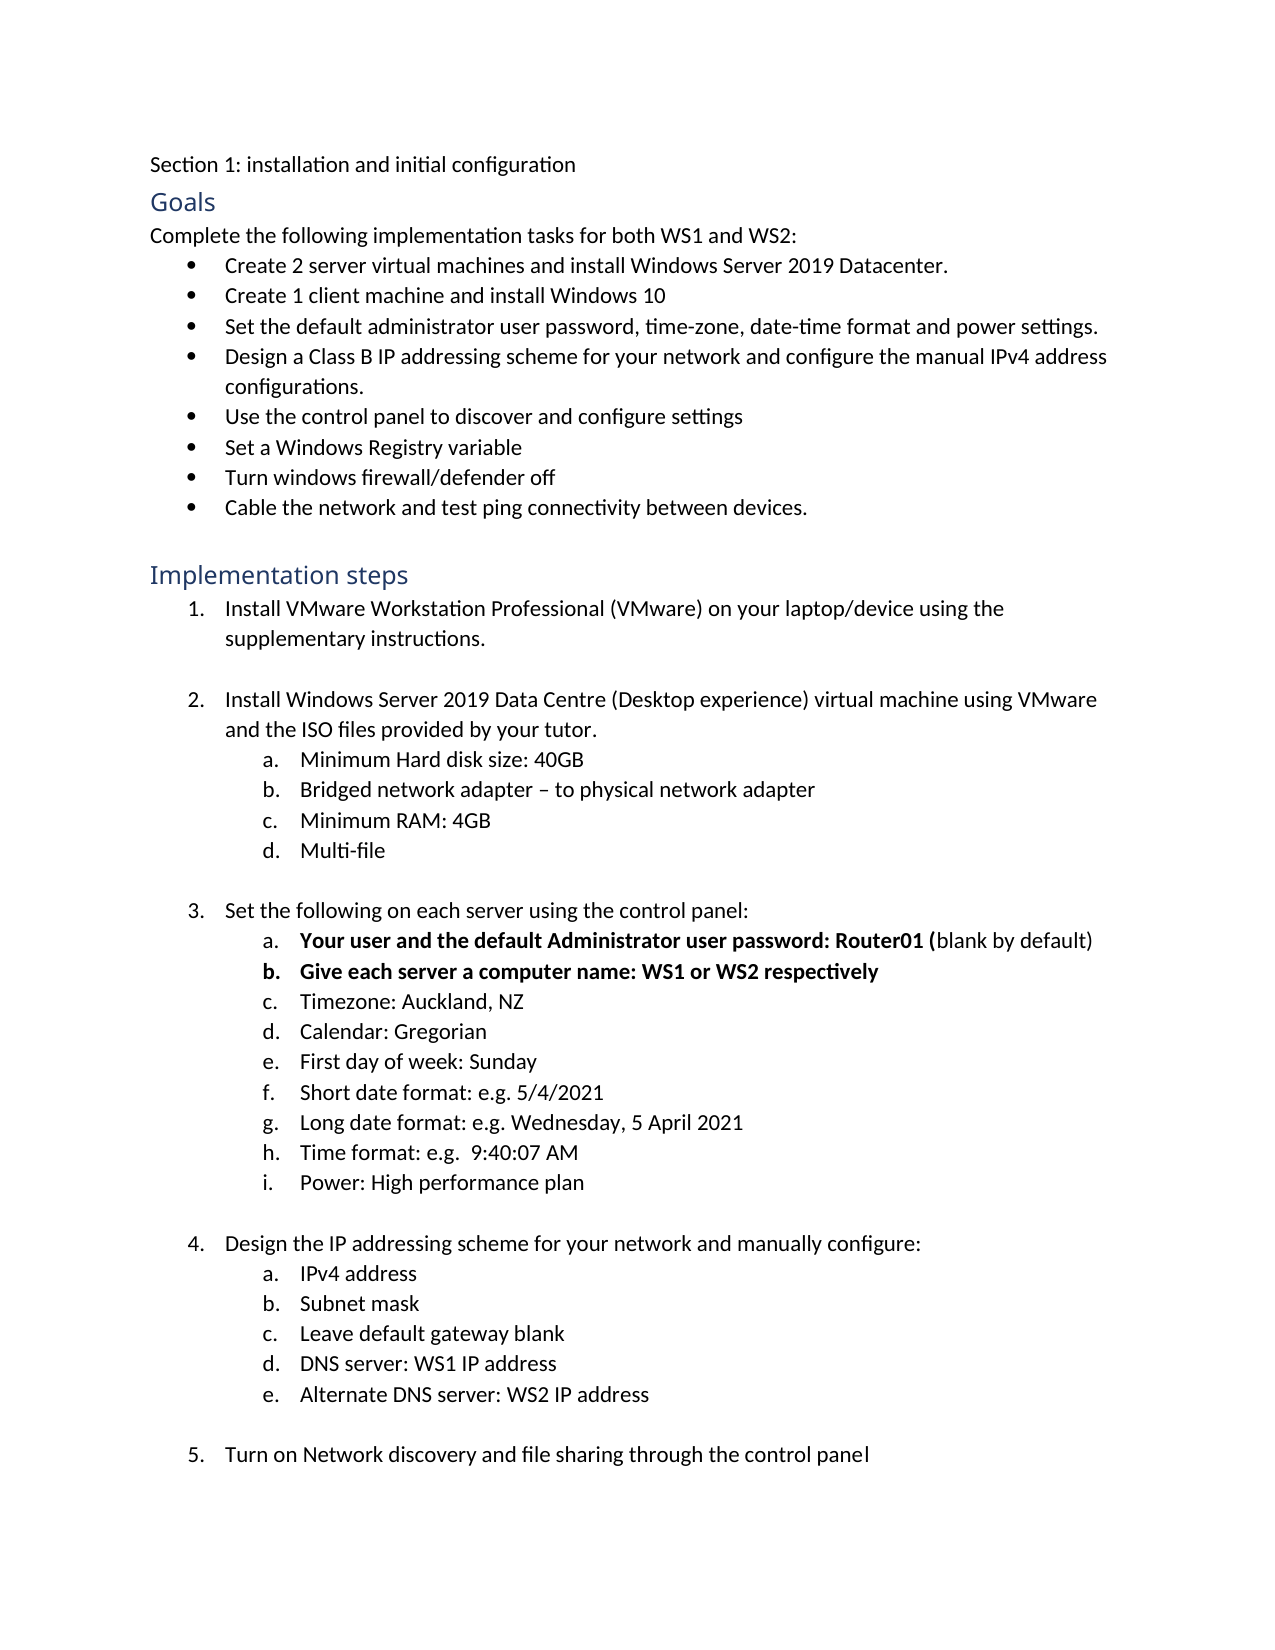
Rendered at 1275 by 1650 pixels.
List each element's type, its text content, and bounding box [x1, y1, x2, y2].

list Install VMware Workstation Professional (VMware) on your laptop/device using the supplementary instructions. [187, 594, 1125, 653]
list Use the control panel to discover and configure settings [187, 402, 1125, 430]
list Power: High performance plan [262, 1168, 1125, 1196]
list Turn on Network discovery and file sharing through the control panel [187, 1440, 1125, 1468]
subtitle Implementation steps [150, 558, 1125, 592]
list Turn windows firewall/defender off [187, 463, 1125, 491]
list Create 2 server virtual machines and install Windows Server 2019 Datacenter. [187, 251, 1125, 279]
list Create 1 client machine and install Windows 10 [187, 282, 1125, 309]
subtitle Goals [150, 184, 1125, 218]
list Leave default gateway blank [262, 1319, 1125, 1347]
list Time format: e.g. 9:40:07 AM [262, 1138, 1125, 1166]
list Subnet mask [262, 1289, 1125, 1317]
list Set a Windows Registry variable [187, 433, 1125, 461]
list Your user and the default Administrator user password: Router01 (blank by default) [262, 927, 1125, 955]
list Set the default administrator user password, time-zone, date-time format and power settings. [187, 312, 1125, 340]
list Design a Class B IP addressing scheme for your network and configure the manual IPv4 address configurations. [187, 342, 1125, 400]
list Short date format: e.g. 5/4/2021 [262, 1078, 1125, 1106]
list IPv4 address [262, 1259, 1125, 1287]
list Timezone: Auckland, NZ [262, 987, 1125, 1015]
list Calendar: Gregorian [262, 1017, 1125, 1045]
list Bridged network adapter – to physical network adapter [262, 776, 1125, 804]
list Design the IP addressing scheme for your network and manually configure: [187, 1229, 1125, 1257]
list Minimum Hard disk size: 40GB [262, 745, 1125, 773]
list DNS server: WS1 IP address [262, 1349, 1125, 1378]
list Alternate DNS server: WS2 IP address [262, 1380, 1125, 1408]
list Minimum RAM: 4GB [262, 806, 1125, 834]
list Give each server a computer name: WS1 or WS2 respectively [262, 957, 1125, 985]
list Cable the network and test ping connectivity between devices. [187, 493, 1125, 521]
text Complete the following implementation tasks for both WS1 and WS2: [150, 221, 1125, 249]
list Set the following on each server using the control panel: [187, 896, 1125, 924]
list Install Windows Server 2019 Data Centre (Desktop experience) virtual machine using VMware and the ISO files provided by your tutor. [187, 685, 1125, 743]
list Multi-file [262, 836, 1125, 864]
list First day of week: Sunday [262, 1047, 1125, 1076]
list Long date format: e.g. Wednesday, 5 April 2021 [262, 1108, 1125, 1136]
subtitle Section 1: installation and initial configuration [150, 150, 1125, 178]
